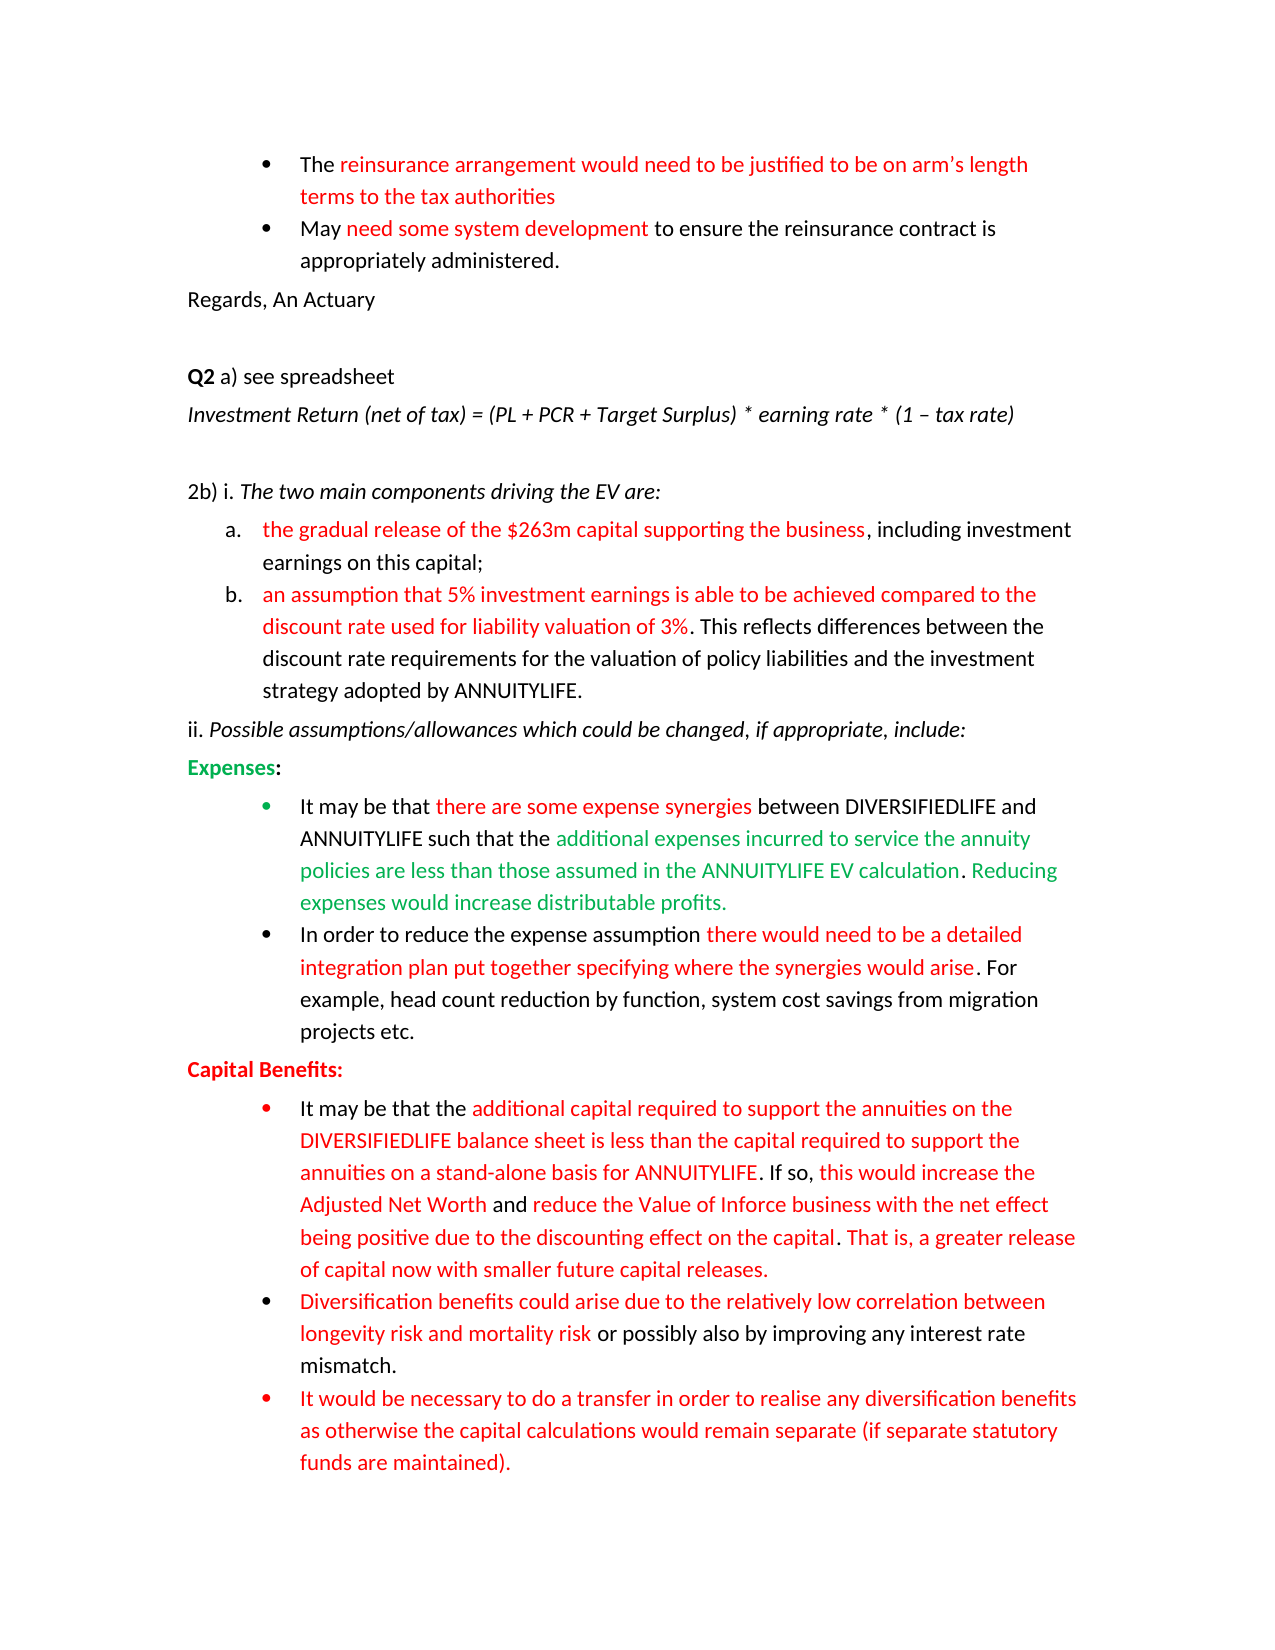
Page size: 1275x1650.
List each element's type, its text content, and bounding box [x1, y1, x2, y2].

text ii. Possible assumptions/allowances which could be changed, if appropriate, include: [187, 715, 1087, 743]
list May need some system development to ensure the reinsurance contract is appropriately administered. [262, 214, 1087, 274]
list an assumption that 5% investment earnings is able to be achieved compared to the discount rate used for liability valuation of 3%. This reflects differences between the discount rate requirements for the valuation of policy liabilities and the investment strategy adopted by ANNUITYLIFE. [225, 580, 1087, 704]
list Diversification benefits could arise due to the relatively low correlation between longevity risk and mortality risk or possibly also by improving any interest rate mismatch. [262, 1287, 1087, 1379]
list The reinsurance arrangement would need to be justified to be on arm’s length terms to the tax authorities [262, 150, 1087, 210]
list It would be necessary to do a transfer in order to realise any diversification benefits as otherwise the capital calculations would remain separate (if separate statutory funds are maintained). [262, 1384, 1087, 1476]
list It may be that there are some expense synergies between DIVERSIFIEDLIFE and ANNUITYLIFE such that the additional expenses incurred to service the annuity policies are less than those assumed in the ANNUITYLIFE EV calculation. Reducing expenses would increase distributable profits. [262, 792, 1087, 916]
list In order to reduce the expense assumption there would need to be a detailed integration plan put together specifying where the synergies would arise. For example, head count reduction by function, system cost savings from migration projects etc. [262, 921, 1087, 1045]
text Expenses: [187, 753, 1087, 781]
text Investment Return (net of tax) = (PL + PCR + Target Surplus) * earning rate * (1 – tax rate) [187, 400, 1087, 428]
text Q2 a) see spreadsheet [187, 362, 1087, 390]
text Regards, An Actuary [187, 285, 1087, 313]
text 2b) i. The two main components driving the EV are: [187, 477, 1087, 505]
list It may be that the additional capital required to support the annuities on the DIVERSIFIEDLIFE balance sheet is less than the capital required to support the annuities on a stand-alone basis for ANNUITYLIFE. If so, this would increase the Adjusted Net Worth and reduce the Value of Inforce business with the net effect being positive due to the discounting effect on the capital. That is, a greater release of capital now with smaller future capital releases. [262, 1094, 1087, 1283]
list the gradual release of the $263m capital supporting the business, including investment earnings on this capital; [225, 516, 1087, 576]
text Capital Benefits: [187, 1056, 1087, 1084]
